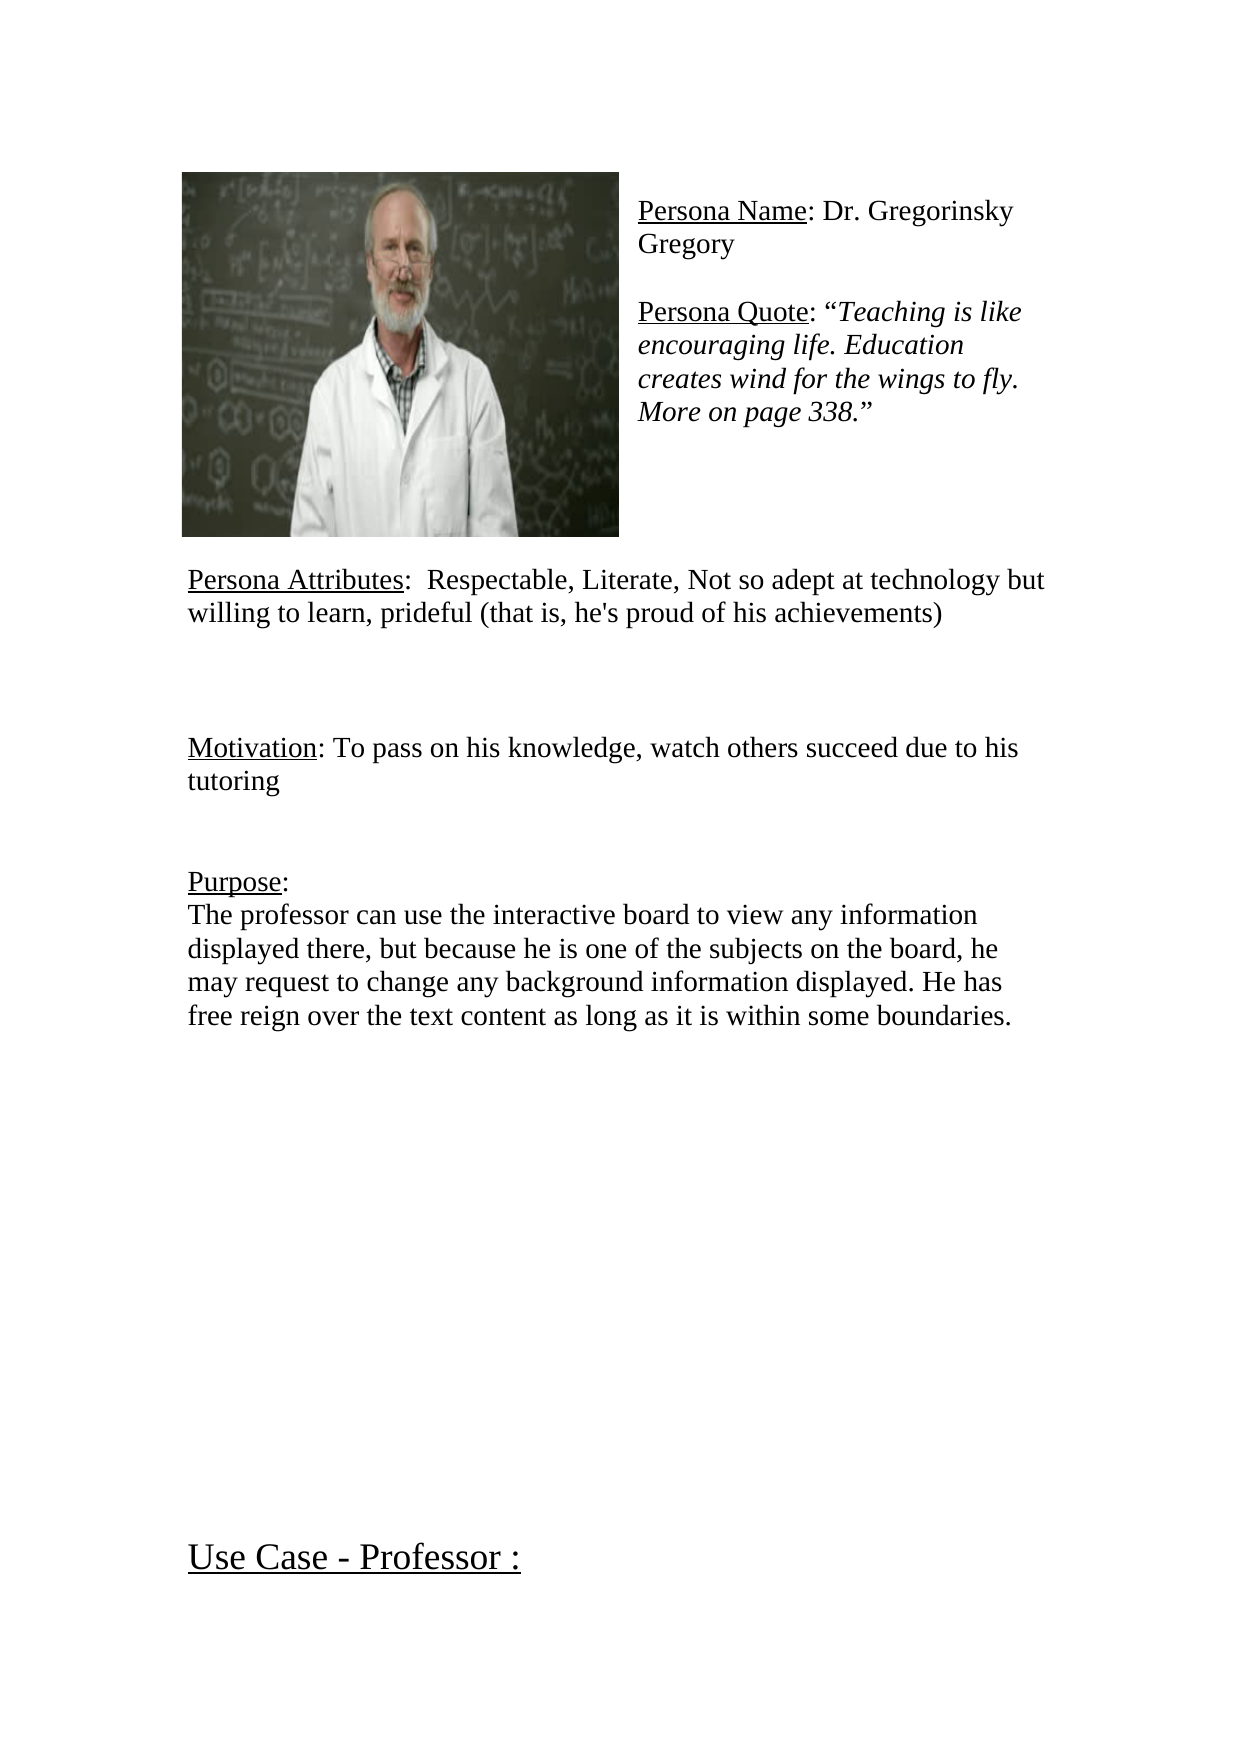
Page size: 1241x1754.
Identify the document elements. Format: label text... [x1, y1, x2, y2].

text The professor can use the interactive board to view any information displayed there, but because he is one of the subjects on the board, he may request to change any background information displayed. He has free reign over the text content as long as it is within some boundaries. [187, 897, 1053, 1032]
text Motivation: To pass on his knowledge, watch others succeed due to his tutoring [187, 730, 1053, 797]
picture [181, 172, 619, 537]
text Persona Quote: “Teaching is like encouraging life. Education creates wind for the wings to fly. More on page 338.” [619, 294, 1053, 428]
text Purpose: [187, 864, 1053, 897]
text Persona Attributes: Respectable, Literate, Not so adept at technology but willing to learn, prideful (that is, he's proud of his achievements) [187, 562, 1053, 629]
text Persona Name: Dr. Gregorinsky Gregory [619, 193, 1053, 260]
text Use Case - Professor : [187, 1535, 1053, 1578]
